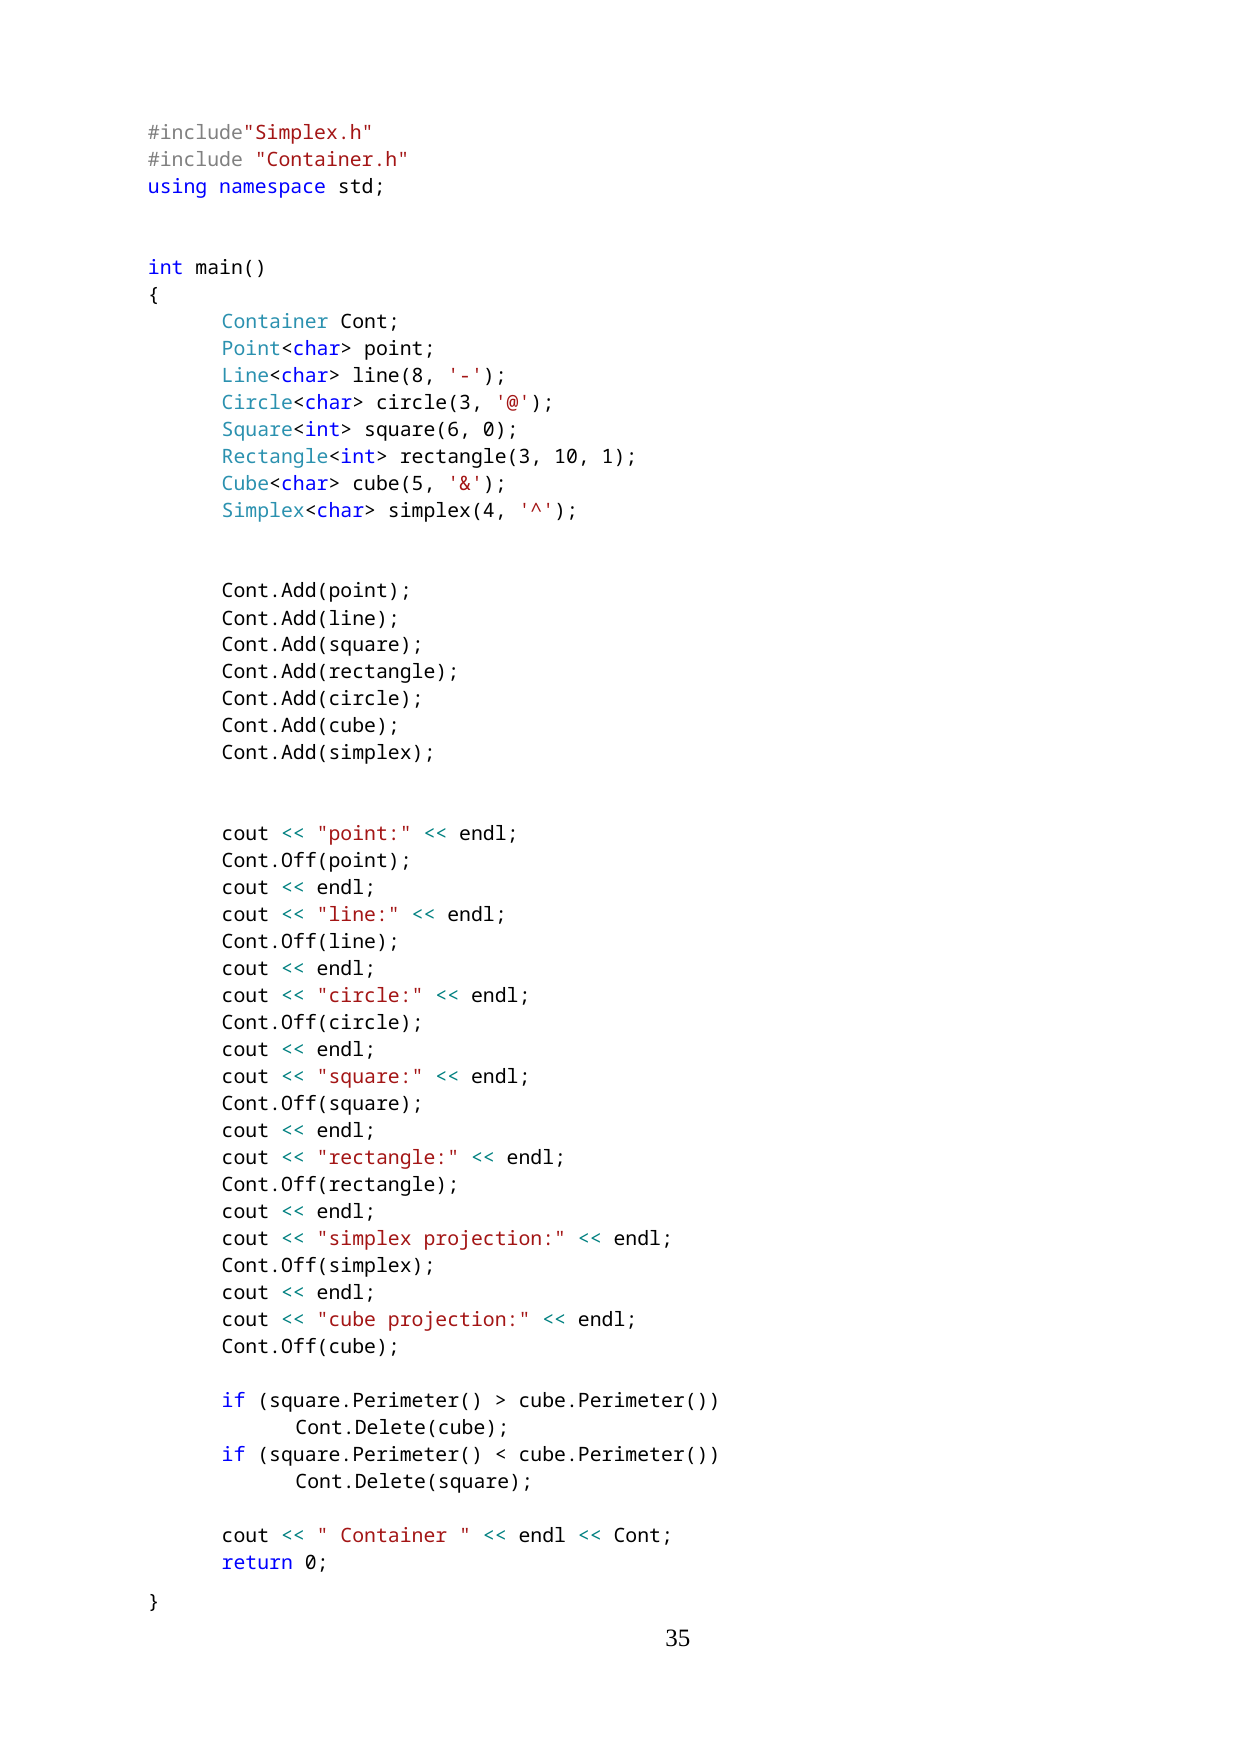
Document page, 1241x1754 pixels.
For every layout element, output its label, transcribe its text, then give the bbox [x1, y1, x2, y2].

text Cont.Add(point); [148, 577, 1152, 604]
text Cont.Off(cube); [148, 1332, 1152, 1359]
text Cont.Off(simplex); [148, 1251, 1152, 1278]
text Cont.Off(circle); [148, 1008, 1152, 1035]
text Container Cont; [148, 307, 1152, 334]
text Cont.Add(square); [148, 631, 1152, 658]
text cout << endl; [148, 1197, 1152, 1224]
text return 0; [148, 1548, 1152, 1575]
text Cont.Off(square); [148, 1089, 1152, 1116]
text cout << endl; [148, 1116, 1152, 1143]
text cout << endl; [148, 1035, 1152, 1062]
text { [148, 280, 1152, 307]
text cout << endl; [148, 954, 1152, 981]
text Cont.Add(simplex); [148, 739, 1152, 766]
text Cont.Add(circle); [148, 685, 1152, 712]
text if (square.Perimeter() < cube.Perimeter()) [148, 1440, 1152, 1467]
text cout << "rectangle:" << endl; [148, 1143, 1152, 1170]
text Cont.Delete(square); [148, 1467, 1152, 1494]
text cout << "square:" << endl; [148, 1062, 1152, 1089]
text cout << "cube projection:" << endl; [148, 1305, 1152, 1332]
text cout << "simplex projection:" << endl; [148, 1224, 1152, 1251]
text Rectangle<int> rectangle(3, 10, 1); [148, 442, 1152, 469]
text Cont.Delete(cube); [148, 1413, 1152, 1440]
text Circle<char> circle(3, '@'); [148, 388, 1152, 415]
text Line<char> line(8, '-'); [148, 361, 1152, 388]
text using namespace std; [148, 172, 1152, 199]
text cout << "circle:" << endl; [148, 981, 1152, 1008]
text Point<char> point; [148, 334, 1152, 361]
text cout << endl; [148, 873, 1152, 901]
text Cont.Add(cube); [148, 712, 1152, 739]
text Cont.Add(rectangle); [148, 658, 1152, 685]
text Square<int> square(6, 0); [148, 415, 1152, 442]
text cout << "line:" << endl; [148, 901, 1152, 927]
text Cont.Add(line); [148, 604, 1152, 631]
text Cont.Off(point); [148, 847, 1152, 873]
text #include "Container.h" [148, 145, 1152, 172]
text Cube<char> cube(5, '&'); [148, 469, 1152, 496]
text cout << endl; [148, 1278, 1152, 1305]
text } [148, 1587, 1152, 1614]
text #include"Simplex.h" [148, 118, 1152, 145]
text Simplex<char> simplex(4, '^'); [148, 496, 1152, 523]
text int main() [148, 253, 1152, 280]
text Cont.Off(line); [148, 927, 1152, 954]
text Cont.Off(rectangle); [148, 1170, 1152, 1197]
text cout << "point:" << endl; [148, 819, 1152, 847]
text if (square.Perimeter() > cube.Perimeter()) [148, 1386, 1152, 1413]
text cout << " Container " << endl << Cont; [148, 1521, 1152, 1548]
